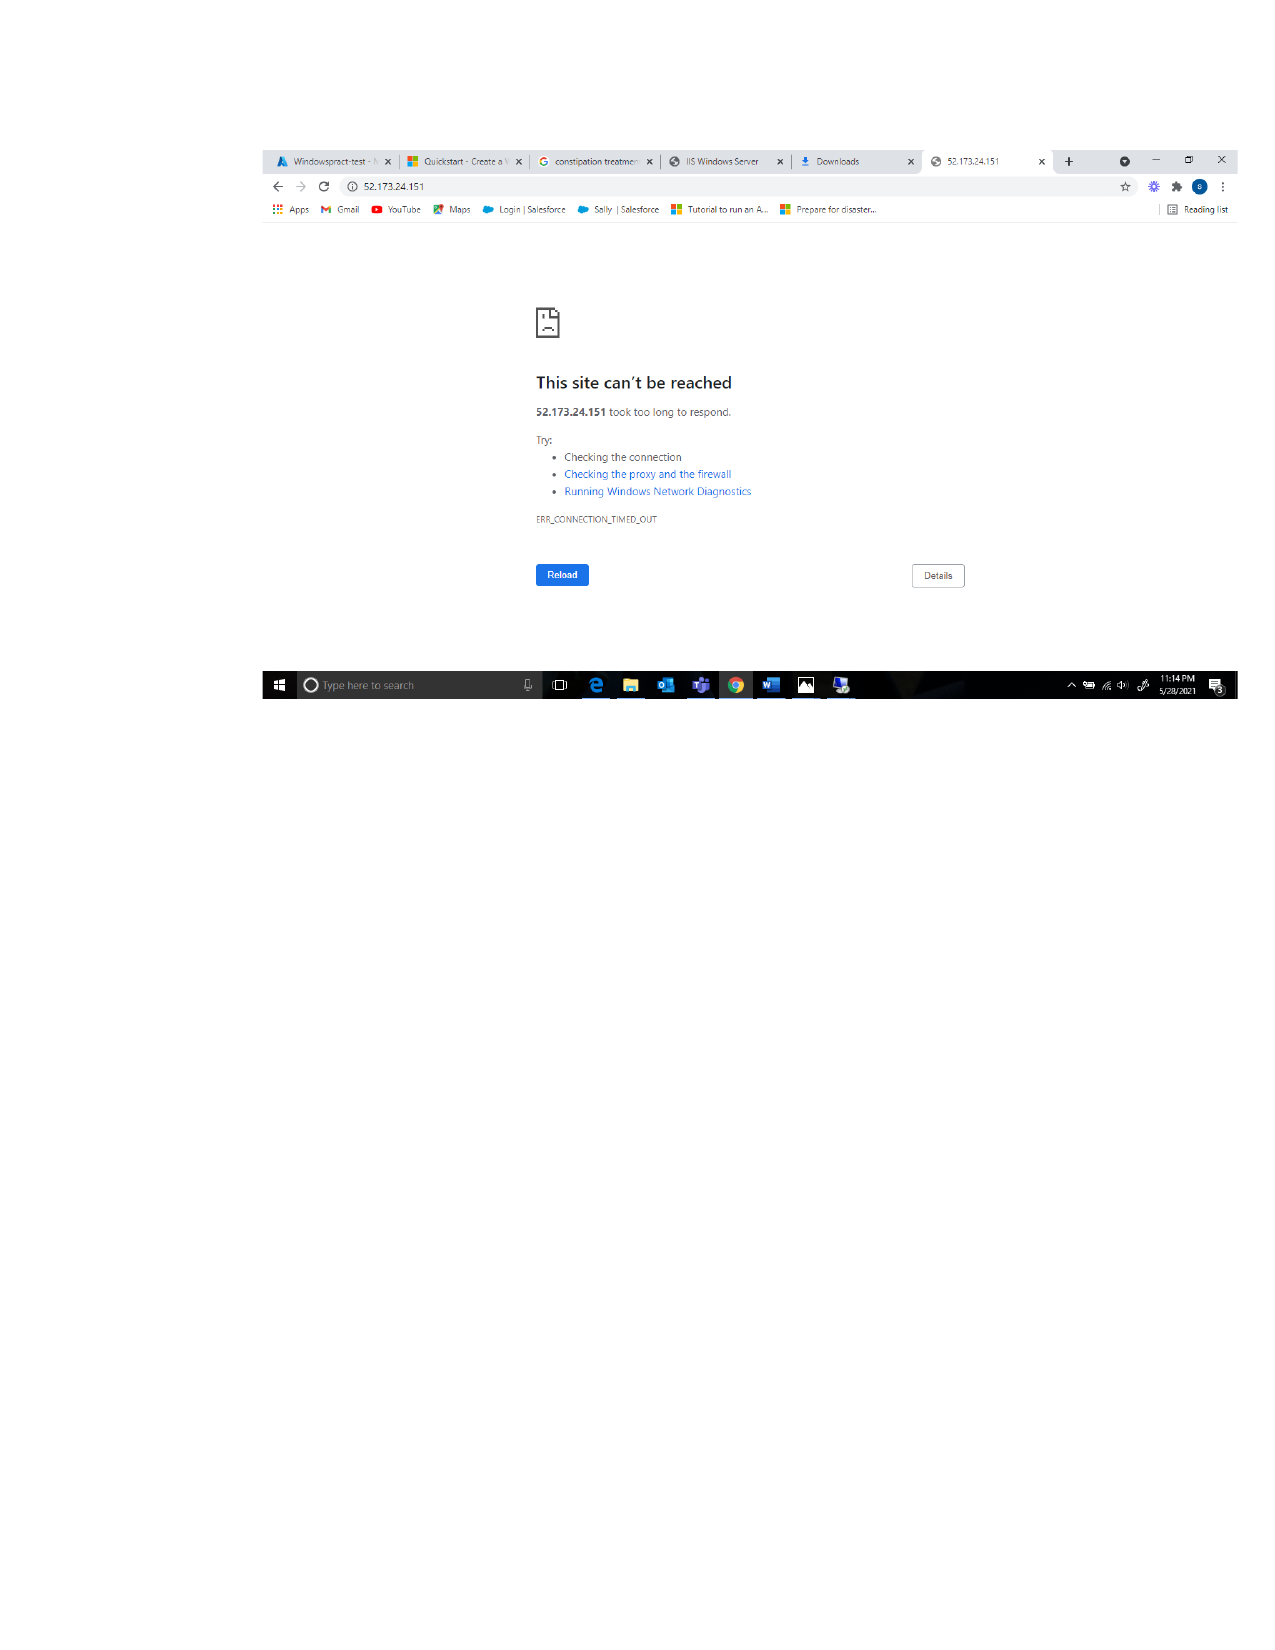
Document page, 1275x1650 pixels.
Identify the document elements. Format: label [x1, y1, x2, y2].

picture [262, 150, 1238, 699]
